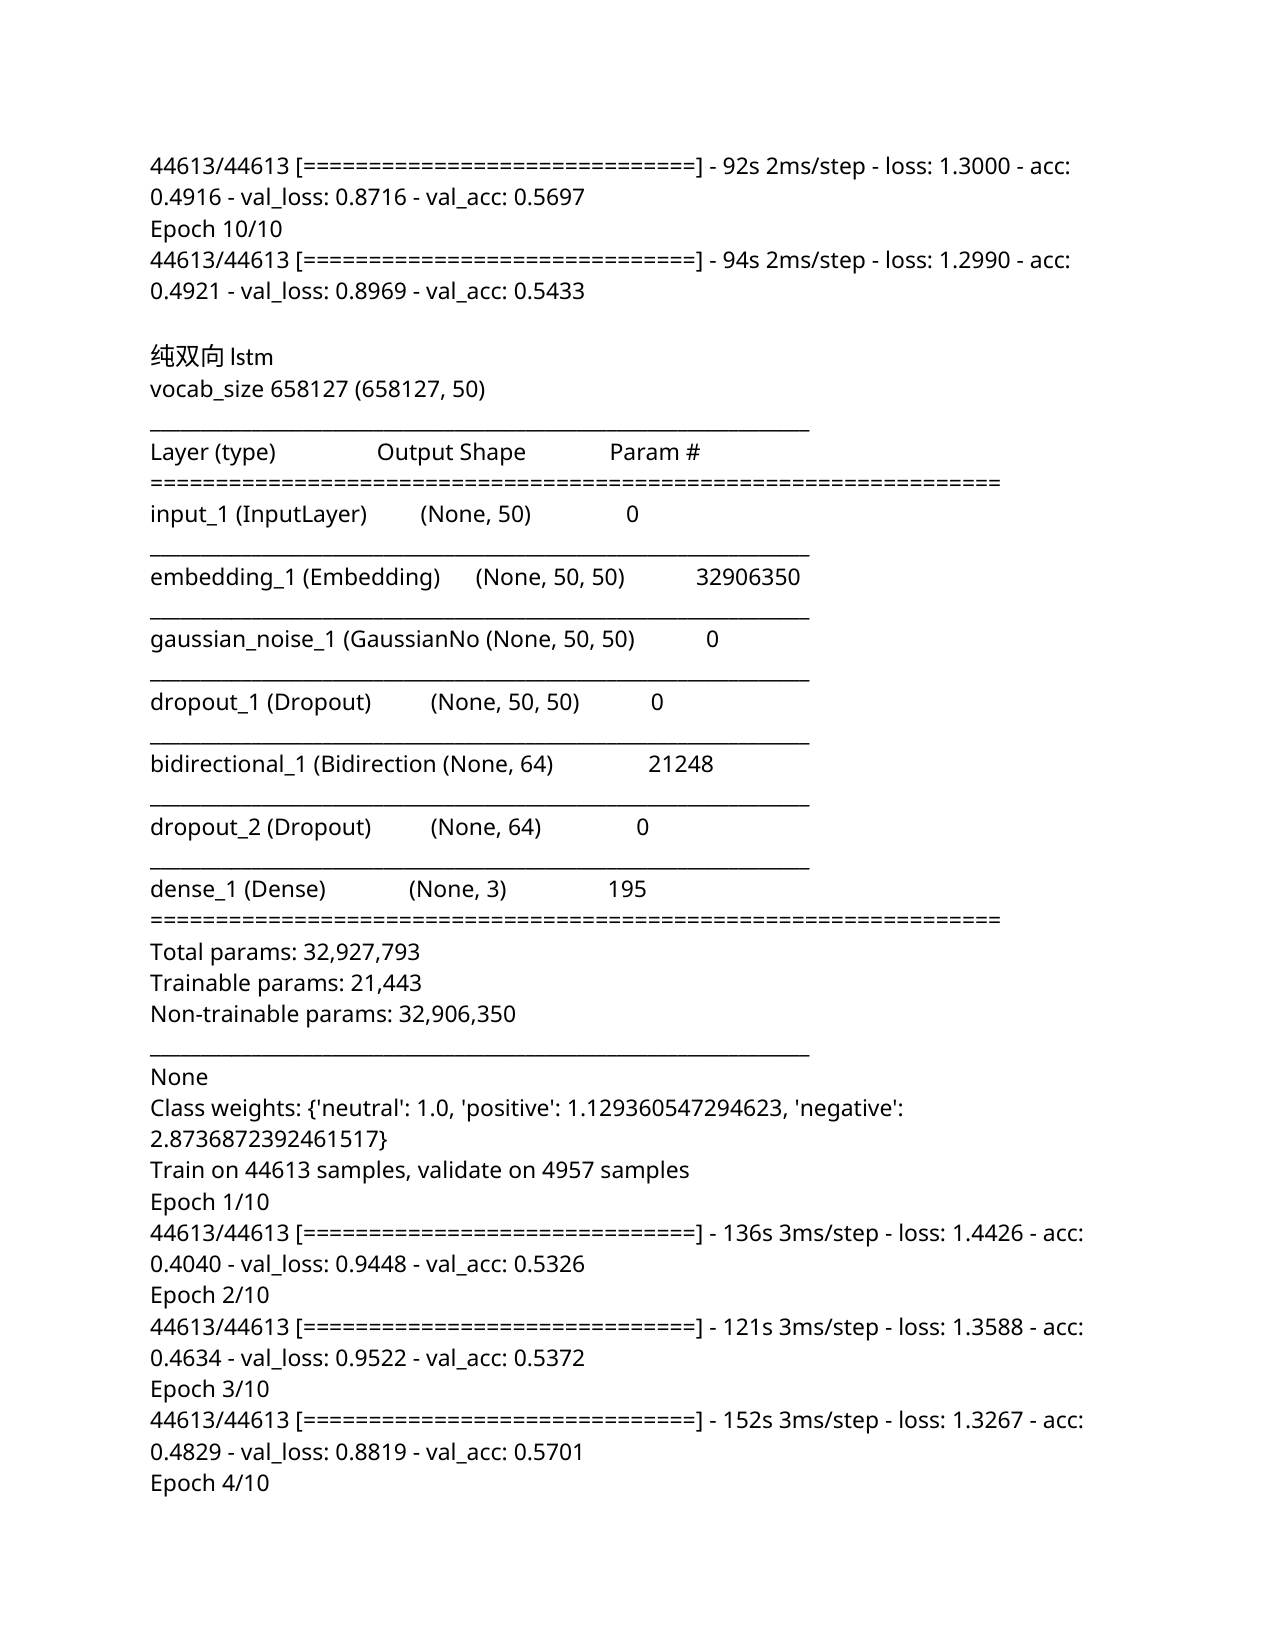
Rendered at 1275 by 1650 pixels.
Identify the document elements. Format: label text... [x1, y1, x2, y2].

text dense_1 (Dense) (None, 3) 195 [150, 873, 1125, 904]
text Epoch 10/10 [150, 212, 1125, 244]
text Train on 44613 samples, validate on 4957 samples [150, 1154, 1125, 1186]
text 44613/44613 [==============================] - 136s 3ms/step - loss: 1.4426 - acc: 0.4040 - val_loss: 0.9448 - val_acc: 0.5326 [150, 1217, 1125, 1279]
text Epoch 4/10 [150, 1467, 1125, 1498]
text _________________________________________________________________ [150, 592, 1125, 623]
text dropout_2 (Dropout) (None, 64) 0 [150, 811, 1125, 842]
text Non-trainable params: 32,906,350 [150, 998, 1125, 1029]
text Trainable params: 21,443 [150, 967, 1125, 998]
text embedding_1 (Embedding) (None, 50, 50) 32906350 [150, 561, 1125, 592]
text _________________________________________________________________ [150, 404, 1125, 436]
text gaussian_noise_1 (GaussianNo (None, 50, 50) 0 [150, 623, 1125, 654]
text 44613/44613 [==============================] - 152s 3ms/step - loss: 1.3267 - acc: 0.4829 - val_loss: 0.8819 - val_acc: 0.5701 [150, 1404, 1125, 1467]
text dropout_1 (Dropout) (None, 50, 50) 0 [150, 686, 1125, 717]
text Epoch 2/10 [150, 1279, 1125, 1311]
text input_1 (InputLayer) (None, 50) 0 [150, 498, 1125, 529]
text Layer (type) Output Shape Param # [150, 436, 1125, 467]
text 44613/44613 [==============================] - 92s 2ms/step - loss: 1.3000 - acc: 0.4916 - val_loss: 0.8716 - val_acc: 0.5697 [150, 150, 1125, 212]
text Class weights: {'neutral': 1.0, 'positive': 1.129360547294623, 'negative': 2.8736872392461517} [150, 1092, 1125, 1154]
text _________________________________________________________________ [150, 717, 1125, 748]
text Total params: 32,927,793 [150, 936, 1125, 967]
text vocab_size 658127 (658127, 50) [150, 373, 1125, 404]
text 纯双向lstm [150, 337, 1125, 373]
text _________________________________________________________________ [150, 1029, 1125, 1061]
text ================================================================= [150, 467, 1125, 498]
text Epoch 3/10 [150, 1373, 1125, 1404]
text Epoch 1/10 [150, 1186, 1125, 1217]
text _________________________________________________________________ [150, 654, 1125, 686]
text None [150, 1061, 1125, 1092]
text bidirectional_1 (Bidirection (None, 64) 21248 [150, 748, 1125, 779]
text 44613/44613 [==============================] - 94s 2ms/step - loss: 1.2990 - acc: 0.4921 - val_loss: 0.8969 - val_acc: 0.5433 [150, 244, 1125, 306]
text _________________________________________________________________ [150, 842, 1125, 873]
text _________________________________________________________________ [150, 779, 1125, 811]
text ================================================================= [150, 904, 1125, 936]
text _________________________________________________________________ [150, 529, 1125, 561]
text 44613/44613 [==============================] - 121s 3ms/step - loss: 1.3588 - acc: 0.4634 - val_loss: 0.9522 - val_acc: 0.5372 [150, 1311, 1125, 1373]
